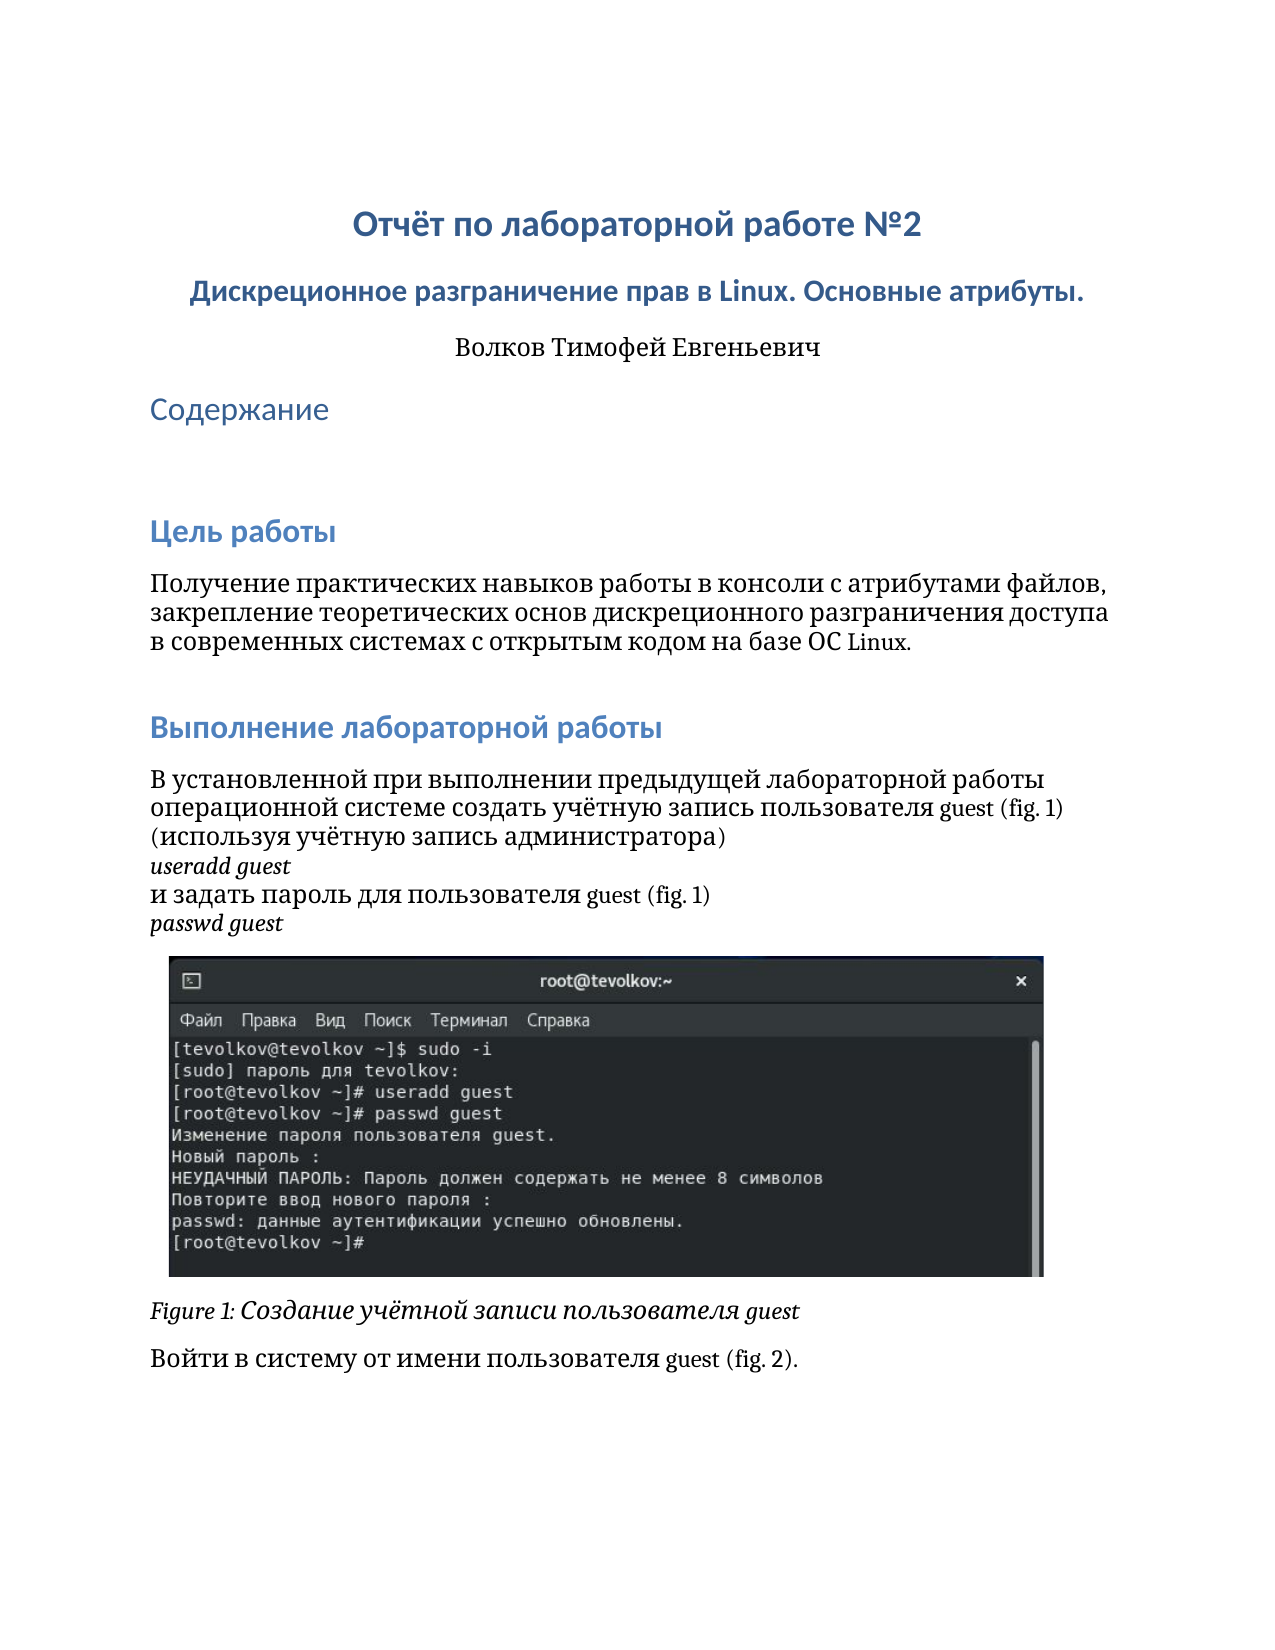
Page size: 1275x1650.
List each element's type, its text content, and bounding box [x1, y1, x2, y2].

text В установленной при выполнении предыдущей лабораторной работы операционной системе создать учётную запись пользователя guest (fig. 1) (используя учётную запись администратора) useradd guest и задать пароль для пользователя guest (fig. 1) passwd guest [150, 766, 1125, 938]
subtitle Дискреционное разграничение прав в Linux. Основные атрибуты. [150, 271, 1125, 309]
picture [168, 956, 1044, 1277]
text Figure 1: Создание учётной записи пользователя guest [150, 1297, 1125, 1326]
subtitle Цель работы [150, 510, 1125, 551]
text Получение практических навыков работы в консоли с атрибутами файлов, закрепление теоретических основ дискреционного разграничения доступа в современных системах с открытым кодом на базе ОС Linux. [150, 570, 1125, 656]
title Отчёт по лабораторной работе №2 [150, 200, 1125, 246]
text Войти в систему от имени пользователя guest (fig. 2). [150, 1344, 1125, 1373]
subtitle Выполнение лабораторной работы [150, 706, 1125, 747]
text Волков Тимофей Евгеньевич [150, 334, 1125, 363]
